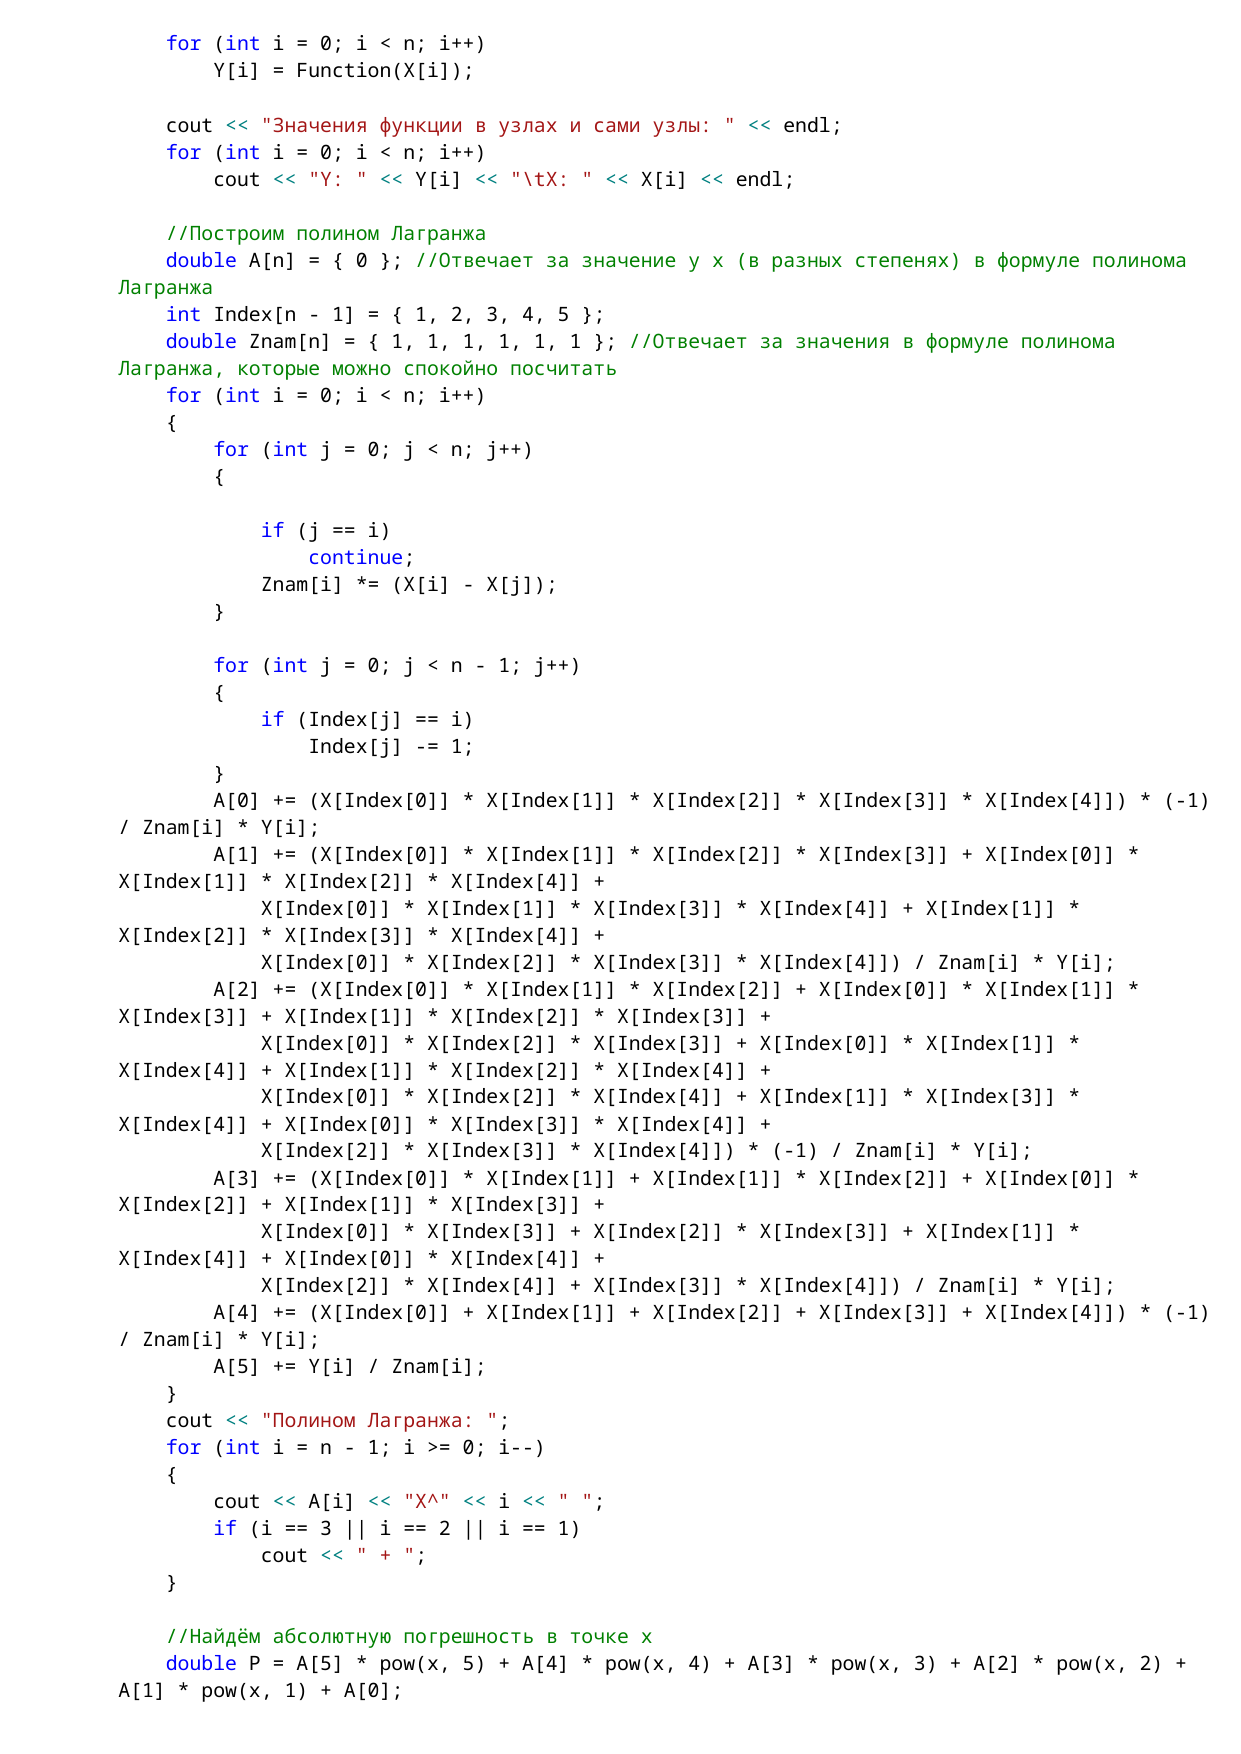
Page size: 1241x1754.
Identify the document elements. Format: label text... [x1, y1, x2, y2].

text double Znam[n] = { 1, 1, 1, 1, 1, 1 }; //Отвечает за значения в формуле полинома Лагранжа, которые можно спокойно посчитать [118, 327, 1211, 381]
text cout << "Полином Лагранжа: "; [118, 1407, 1211, 1433]
text A[0] += (X[Index[0]] * X[Index[1]] * X[Index[2]] * X[Index[3]] * X[Index[4]]) * (-1) / Znam[i] * Y[i]; [118, 786, 1211, 840]
text for (int i = 0; i < n; i++) [118, 138, 1211, 166]
text X[Index[0]] * X[Index[2]] * X[Index[3]] * X[Index[4]]) / Znam[i] * Y[i]; [118, 948, 1211, 975]
text continue; [118, 543, 1211, 570]
text A[5] += Y[i] / Znam[i]; [118, 1353, 1211, 1379]
text if (i == 3 || i == 2 || i == 1) [118, 1514, 1211, 1541]
text A[1] += (X[Index[0]] * X[Index[1]] * X[Index[2]] * X[Index[3]] + X[Index[0]] * X[Index[1]] * X[Index[2]] * X[Index[4]] + [118, 840, 1211, 894]
text X[Index[0]] * X[Index[2]] * X[Index[4]] + X[Index[1]] * X[Index[3]] * X[Index[4]] + X[Index[0]] * X[Index[3]] * X[Index[4]] + [118, 1083, 1211, 1137]
text int Index[n - 1] = { 1, 2, 3, 4, 5 }; [118, 300, 1211, 327]
text A[2] += (X[Index[0]] * X[Index[1]] * X[Index[2]] + X[Index[0]] * X[Index[1]] * X[Index[3]] + X[Index[1]] * X[Index[2]] * X[Index[3]] + [118, 975, 1211, 1029]
text double A[n] = { 0 }; //Отвечает за значение у х (в разных степенях) в формуле полинома Лагранжа [118, 246, 1211, 300]
text } [118, 1379, 1211, 1407]
text for (int j = 0; j < n; j++) [118, 435, 1211, 462]
text Index[j] -= 1; [118, 732, 1211, 759]
text for (int j = 0; j < n - 1; j++) [118, 651, 1211, 678]
text { [118, 1461, 1211, 1487]
text cout << "Значения функции в узлах и сами узлы: " << endl; [118, 112, 1211, 138]
text { [118, 408, 1211, 435]
text } [118, 597, 1211, 624]
text Y[i] = Function(X[i]); [118, 57, 1211, 83]
text Znam[i] *= (X[i] - X[j]); [118, 570, 1211, 597]
text { [118, 462, 1211, 489]
text cout << A[i] << "X^" << i << " "; [118, 1487, 1211, 1514]
text X[Index[2]] * X[Index[4]] + X[Index[3]] * X[Index[4]]) / Znam[i] * Y[i]; [118, 1272, 1211, 1299]
text //Построим полином Лагранжа [118, 219, 1211, 246]
text X[Index[0]] * X[Index[2]] * X[Index[3]] + X[Index[0]] * X[Index[1]] * X[Index[4]] + X[Index[1]] * X[Index[2]] * X[Index[4]] + [118, 1029, 1211, 1083]
text if (Index[j] == i) [118, 705, 1211, 732]
text A[4] += (X[Index[0]] + X[Index[1]] + X[Index[2]] + X[Index[3]] + X[Index[4]]) * (-1) / Znam[i] * Y[i]; [118, 1299, 1211, 1353]
text X[Index[0]] * X[Index[1]] * X[Index[3]] * X[Index[4]] + X[Index[1]] * X[Index[2]] * X[Index[3]] * X[Index[4]] + [118, 894, 1211, 948]
text cout << " + "; [118, 1541, 1211, 1568]
text for (int i = 0; i < n; i++) [118, 29, 1211, 57]
text } [118, 1568, 1211, 1595]
text for (int i = n - 1; i >= 0; i--) [118, 1433, 1211, 1461]
text for (int i = 0; i < n; i++) [118, 381, 1211, 408]
text X[Index[0]] * X[Index[3]] + X[Index[2]] * X[Index[3]] + X[Index[1]] * X[Index[4]] + X[Index[0]] * X[Index[4]] + [118, 1218, 1211, 1272]
text X[Index[2]] * X[Index[3]] * X[Index[4]]) * (-1) / Znam[i] * Y[i]; [118, 1137, 1211, 1164]
text A[3] += (X[Index[0]] * X[Index[1]] + X[Index[1]] * X[Index[2]] + X[Index[0]] * X[Index[2]] + X[Index[1]] * X[Index[3]] + [118, 1164, 1211, 1218]
text double P = A[5] * pow(x, 5) + A[4] * pow(x, 4) + A[3] * pow(x, 3) + A[2] * pow(x, 2) + A[1] * pow(x, 1) + A[0]; [118, 1649, 1211, 1703]
text } [118, 759, 1211, 786]
text if (j == i) [118, 516, 1211, 543]
text cout << "Y: " << Y[i] << "\tX: " << X[i] << endl; [118, 166, 1211, 192]
text //Найдём абсолютную погрешность в точке х [118, 1622, 1211, 1649]
text { [118, 678, 1211, 705]
